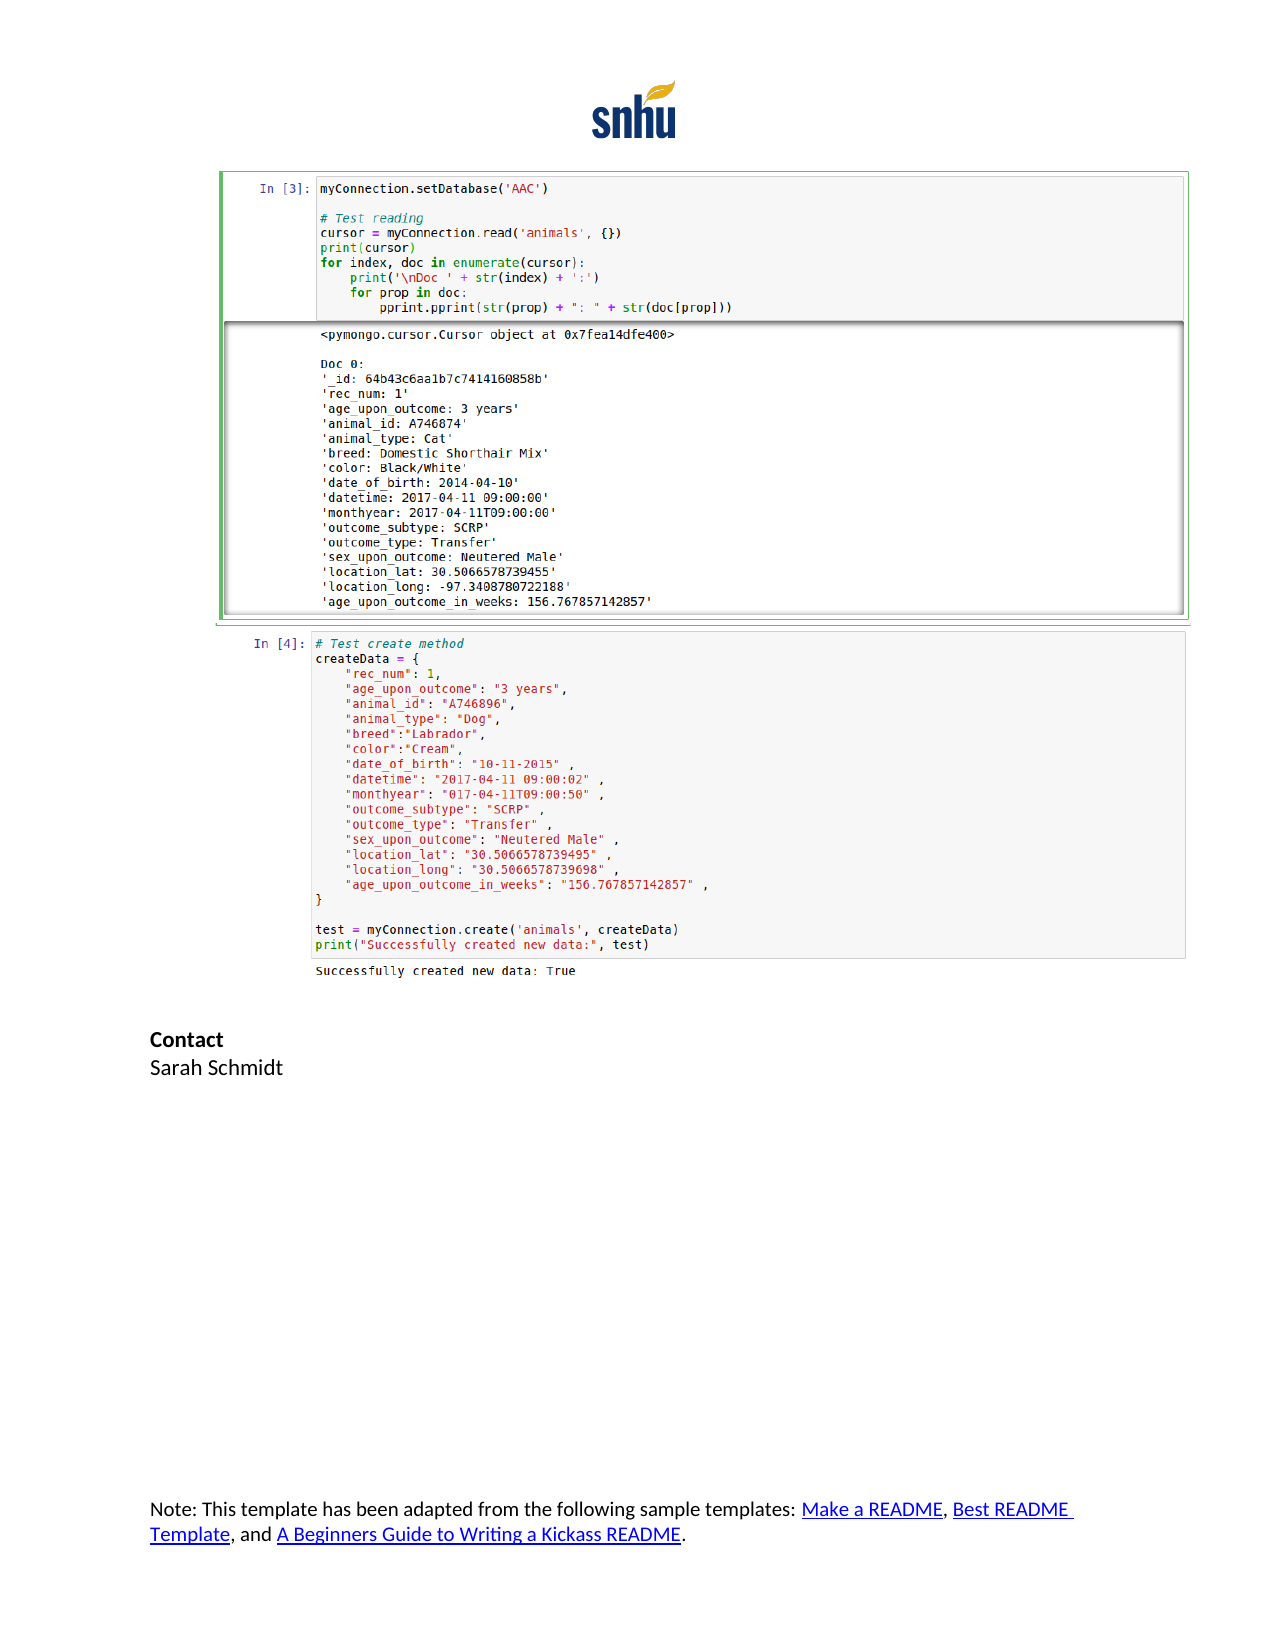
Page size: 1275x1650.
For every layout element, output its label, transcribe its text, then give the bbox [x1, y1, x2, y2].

picture [215, 167, 1191, 998]
subtitle Contact [150, 1025, 1125, 1053]
picture [573, 75, 702, 147]
text Sarah Schmidt [150, 1053, 1125, 1081]
